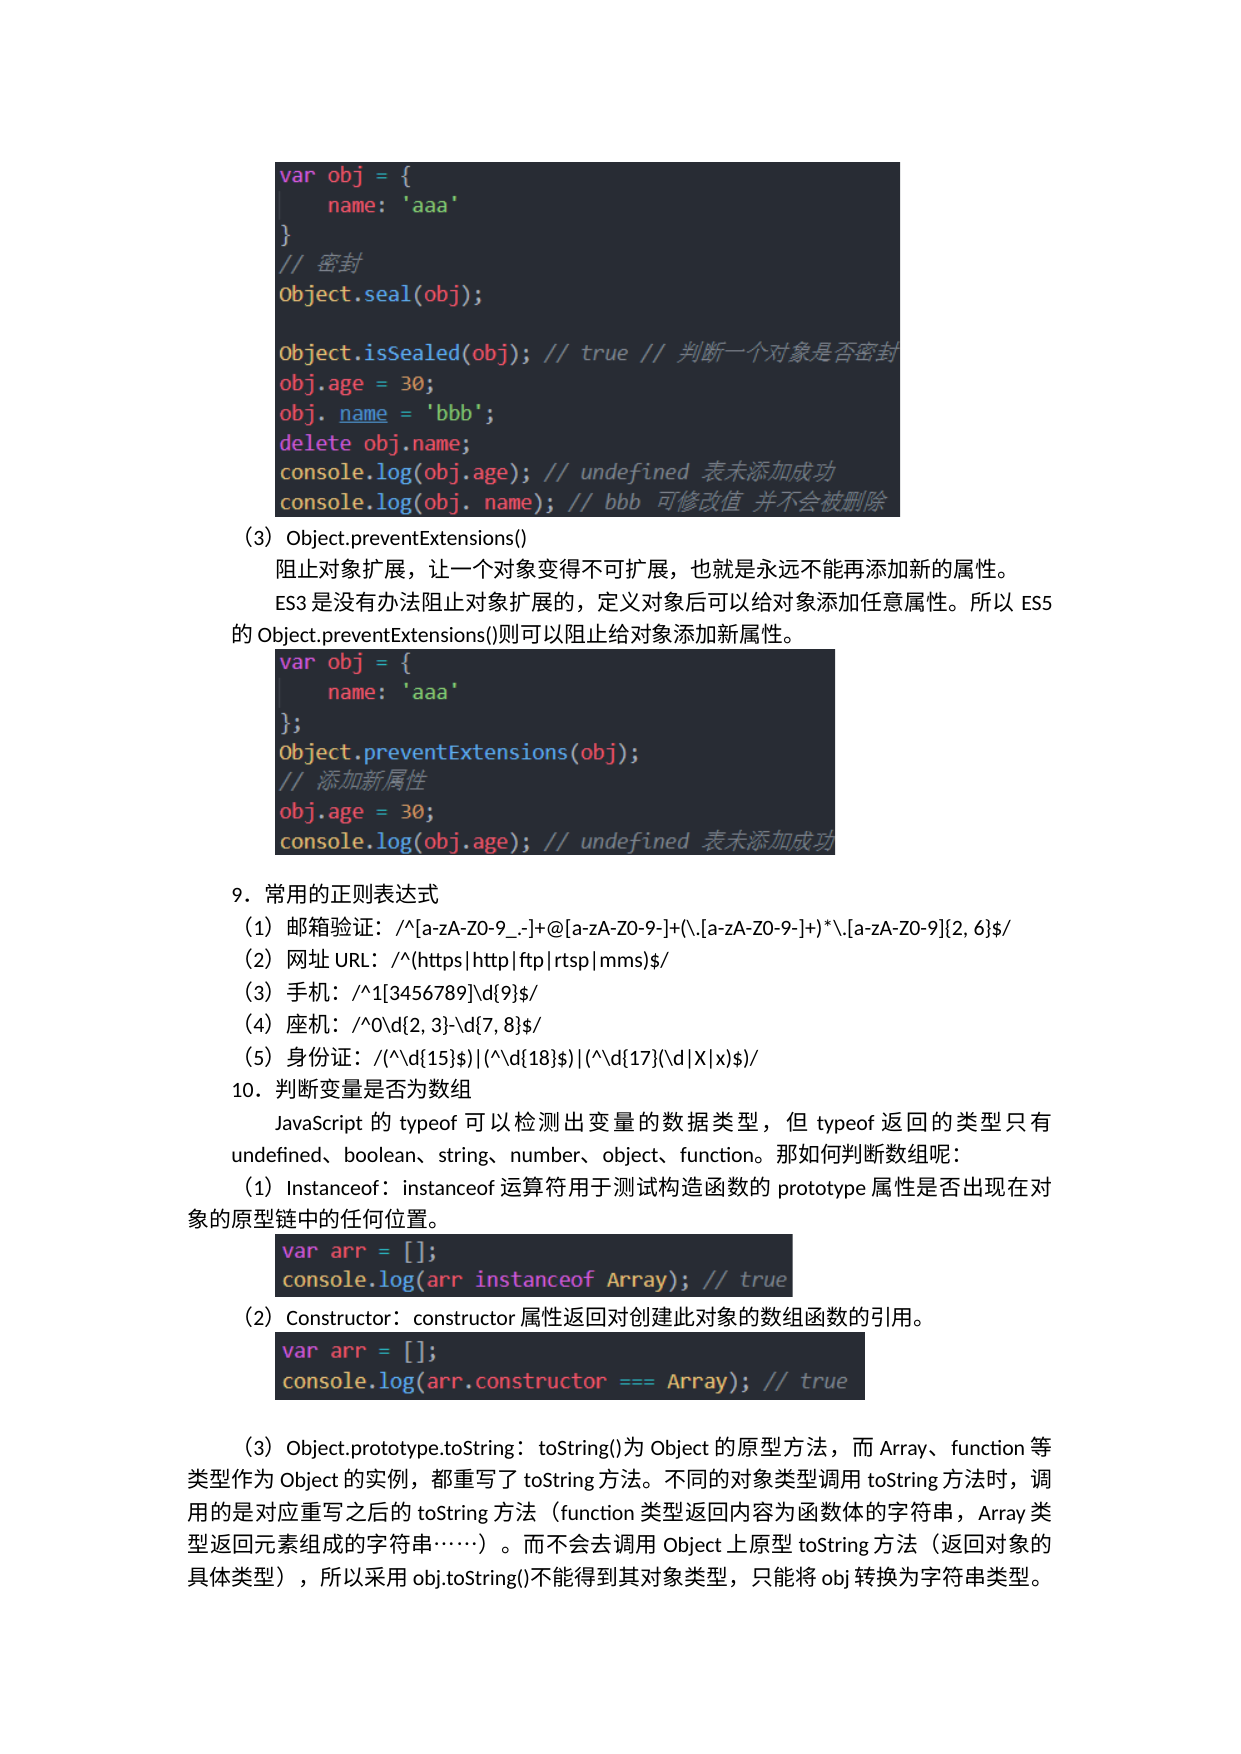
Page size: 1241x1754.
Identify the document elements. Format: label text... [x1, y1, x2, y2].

list 手机：/^1[3456789]\d{9}$/ [187, 974, 1053, 1007]
list 判断变量是否为数组 [187, 1072, 1053, 1104]
list 常用的正则表达式 [187, 877, 1053, 909]
picture [275, 1332, 865, 1400]
picture [275, 162, 901, 517]
list 邮箱验证：/^[a-zA-Z0-9_.-]+@[a-zA-Z0-9-]+(\.[a-zA-Z0-9-]+)*\.[a-zA-Z0-9]{2, 6}$/ [187, 909, 1053, 942]
list 身份证：/(^\d{15}$)|(^\d{18}$)|(^\d{17}(\d|X|x)$)/ [187, 1039, 1053, 1072]
list 网址URL：/^(https|http|ftp|rtsp|mms)$/ [187, 942, 1053, 974]
picture [275, 649, 836, 855]
list Instanceof：instanceof运算符用于测试构造函数的prototype属性是否出现在对象的原型链中的任何位置。 [187, 1169, 1053, 1234]
list Constructor：constructor属性返回对创建此对象的数组函数的引用。 [187, 1299, 1053, 1332]
list ES3是没有办法阻止对象扩展的，定义对象后可以给对象添加任意属性。所以ES5的Object.preventExtensions()则可以阻止给对象添加新属性。 [231, 584, 1053, 649]
list 阻止对象扩展，让一个对象变得不可扩展，也就是永远不能再添加新的属性。 [231, 552, 1053, 584]
list JavaScript的typeof可以检测出变量的数据类型，但typeof返回的类型只有undefined、boolean、string、number、object、function。那如何判断数组呢： [231, 1104, 1053, 1169]
picture [275, 1234, 793, 1297]
list Object.preventExtensions() [187, 519, 1053, 552]
list 座机：/^0\d{2, 3}-\d{7, 8}$/ [187, 1007, 1053, 1039]
